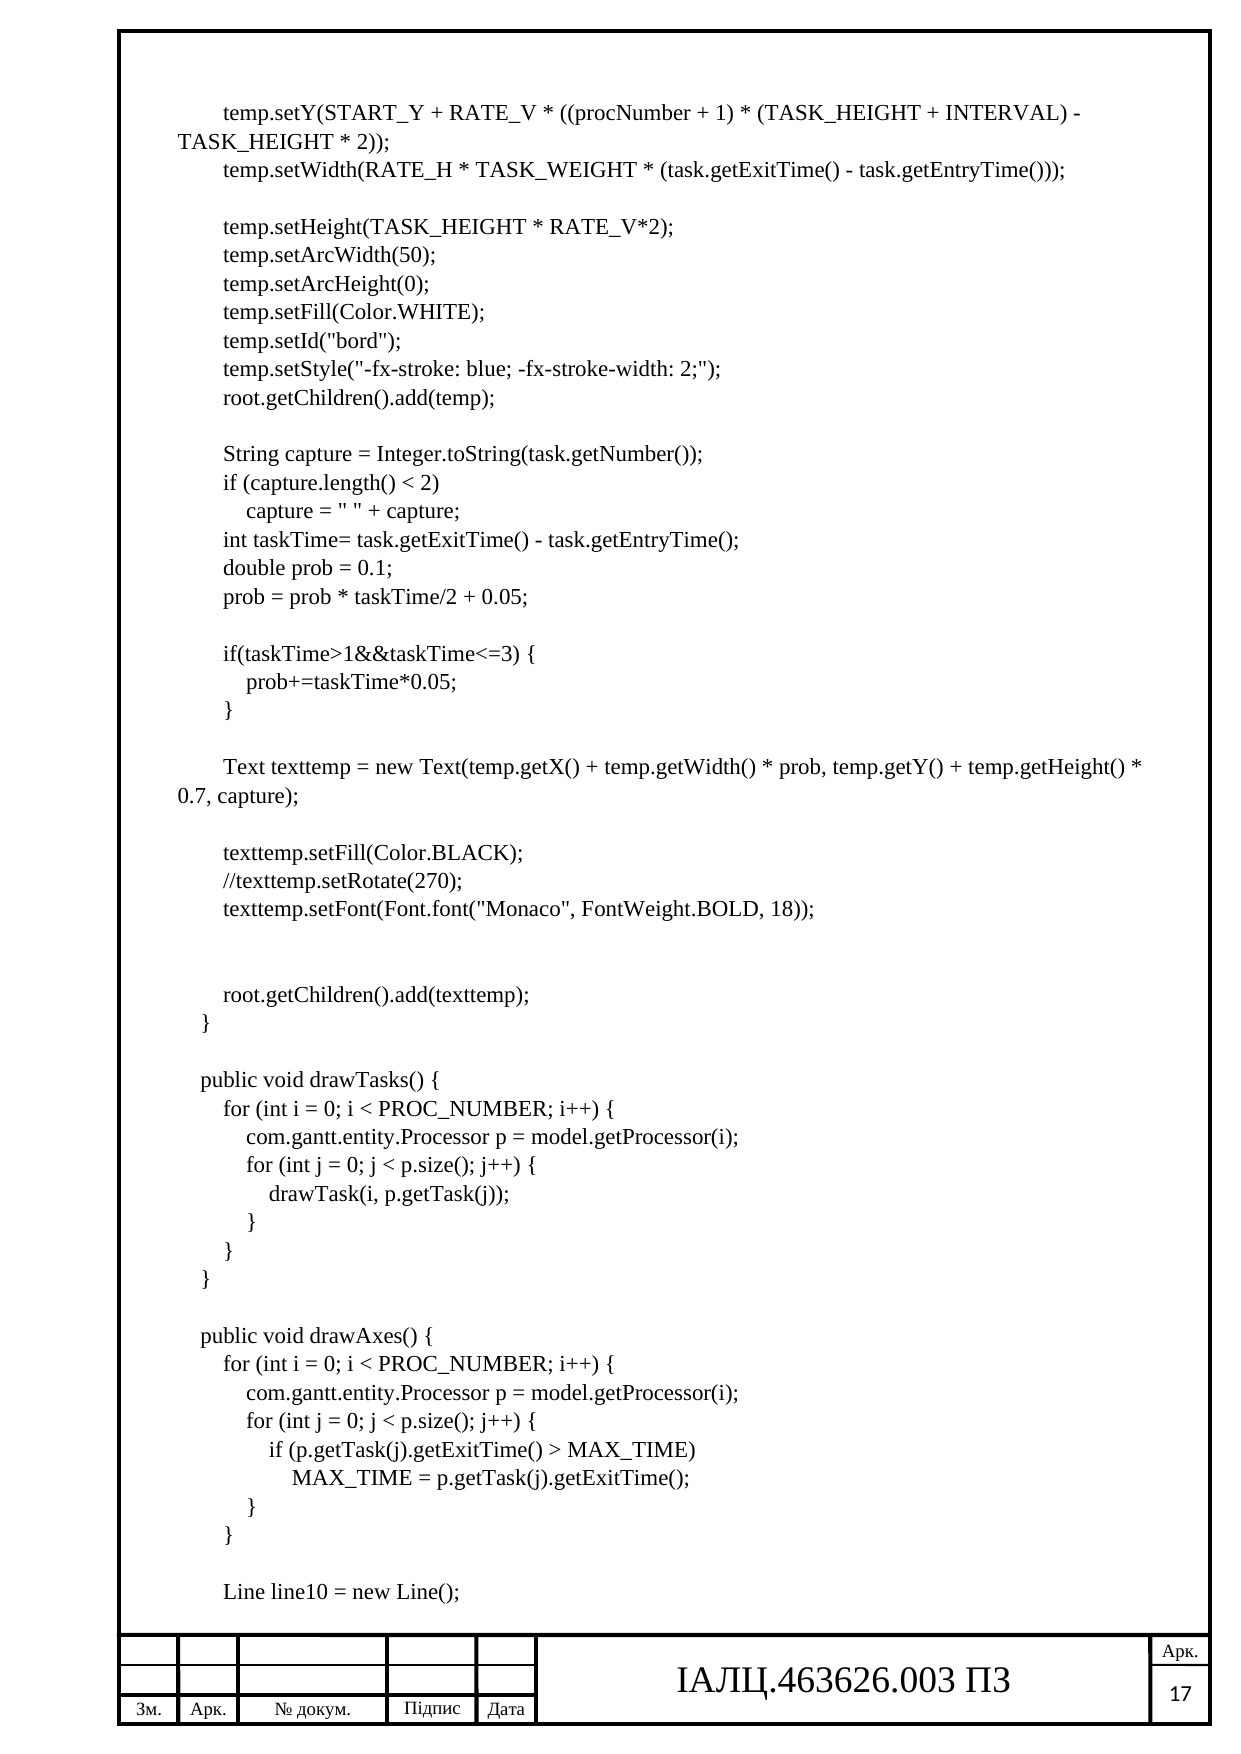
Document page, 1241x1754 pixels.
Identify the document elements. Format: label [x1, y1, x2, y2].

text [177, 99, 1152, 1604]
